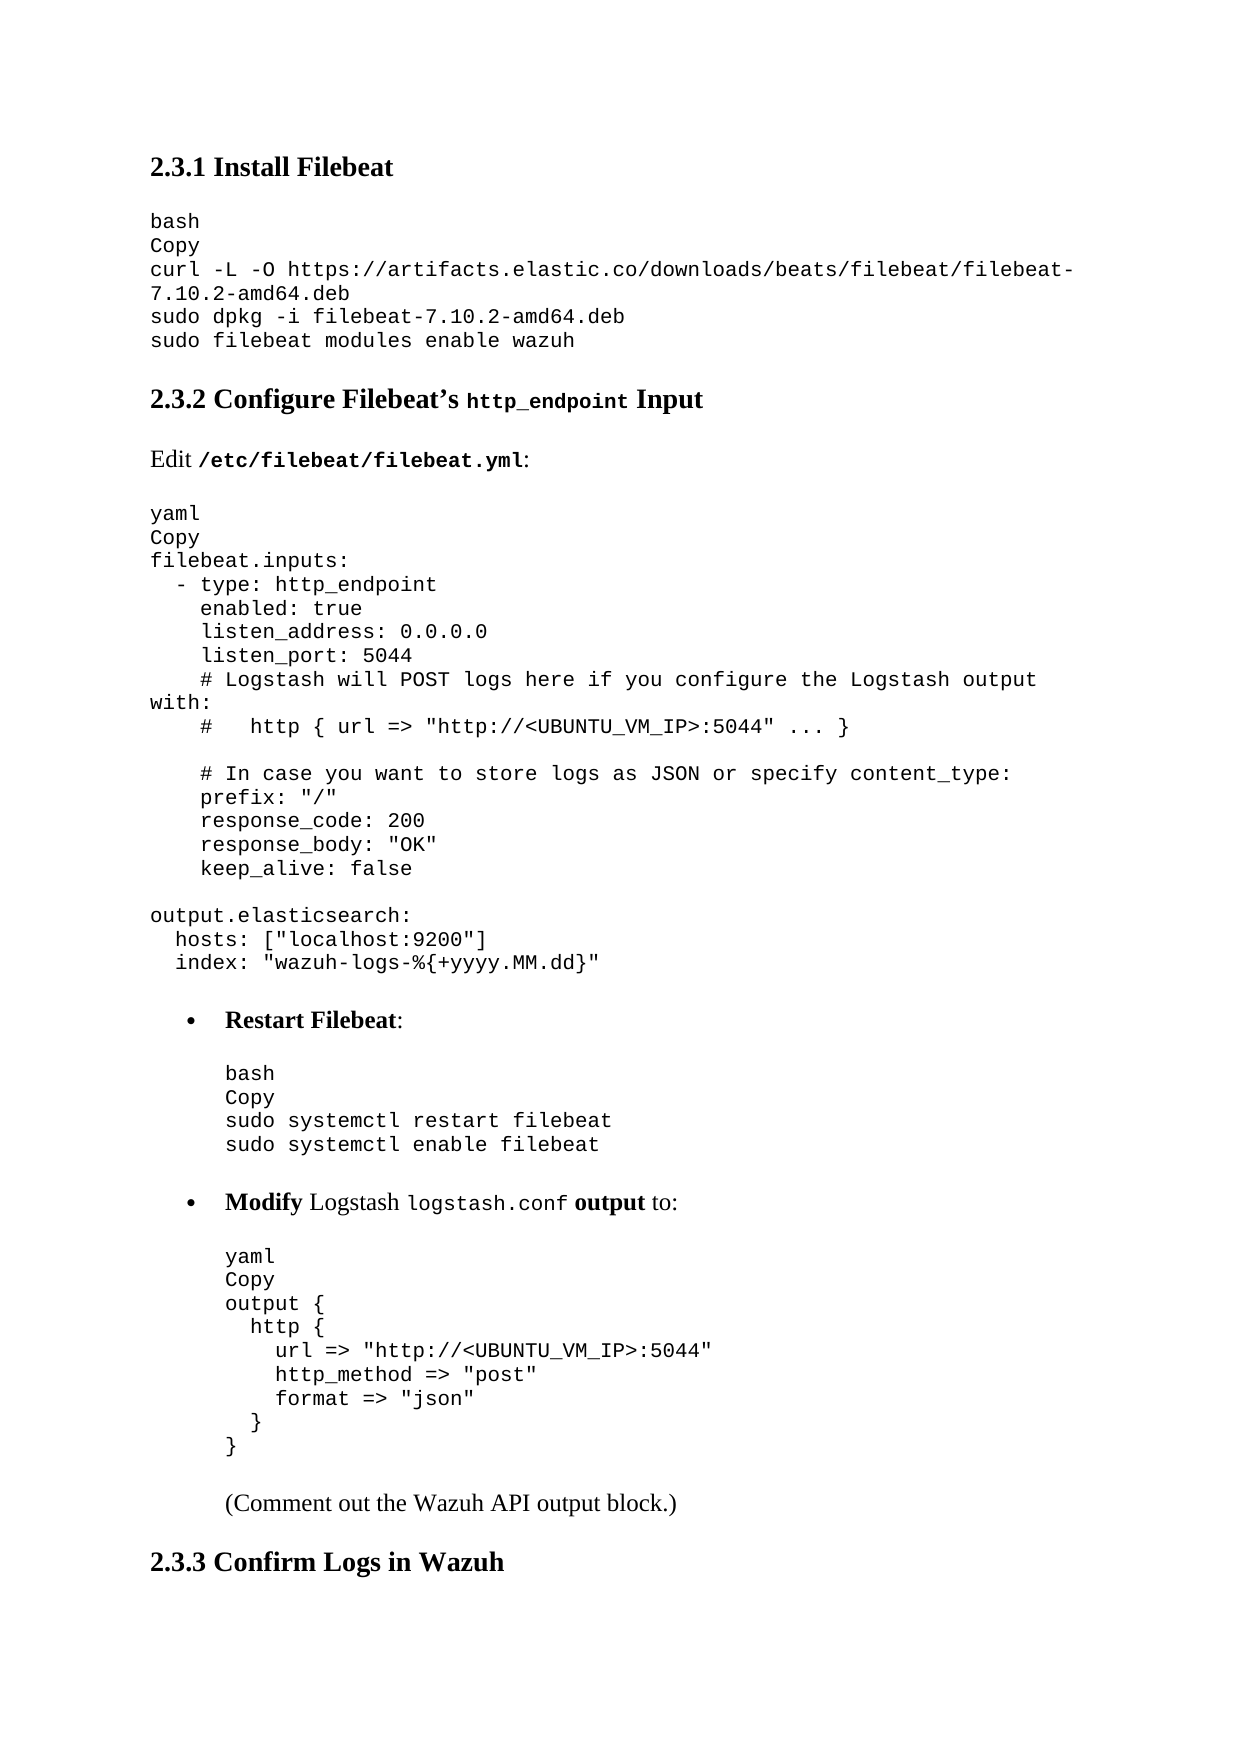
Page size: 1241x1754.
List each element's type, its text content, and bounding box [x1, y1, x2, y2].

text curl -L -O https://artifacts.elastic.co/downloads/beats/filebeat/filebeat-7.10.2-amd64.deb [150, 259, 1090, 306]
text Copy [225, 1269, 1090, 1293]
list Modify Logstash logstash.conf output to: [187, 1187, 1090, 1216]
text hosts: ["localhost:9200"] [150, 929, 1090, 952]
text # In case you want to store logs as JSON or specify content_type: [150, 763, 1090, 787]
text format => "json" [225, 1387, 1090, 1411]
text http_method => "post" [225, 1364, 1090, 1387]
text yaml [150, 503, 1090, 527]
text response_body: "OK" [150, 834, 1090, 858]
text Copy [225, 1087, 1090, 1110]
text bash [150, 212, 1090, 235]
text url => "http://<UBUNTU_VM_IP>:5044" [225, 1340, 1090, 1364]
text 2.3.2 Configure Filebeat’s http_endpoint Input [150, 383, 1090, 415]
text output { [225, 1293, 1090, 1317]
text http { [225, 1317, 1090, 1340]
text Edit /etc/filebeat/filebeat.yml: [150, 444, 1090, 474]
text output.elasticsearch: [150, 905, 1090, 929]
text listen_address: 0.0.0.0 [150, 621, 1090, 645]
text enabled: true [150, 598, 1090, 621]
text response_code: 200 [150, 811, 1090, 834]
text - type: http_endpoint [150, 574, 1090, 598]
text keep_alive: false [150, 858, 1090, 881]
text # Logstash will POST logs here if you configure the Logstash output with: [150, 669, 1090, 716]
text 2.3.3 Confirm Logs in Wazuh [150, 1546, 1090, 1578]
text } [225, 1411, 1090, 1435]
text 2.3.1 Install Filebeat [150, 150, 1090, 182]
text sudo dpkg -i filebeat-7.10.2-amd64.deb [150, 306, 1090, 330]
text Copy [150, 235, 1090, 259]
text bash [225, 1063, 1090, 1087]
text sudo systemctl restart filebeat [225, 1110, 1090, 1134]
text } [225, 1435, 1090, 1458]
text sudo filebeat modules enable wazuh [150, 330, 1090, 353]
text (Comment out the Wazuh API output block.) [225, 1488, 1090, 1516]
text yaml [225, 1246, 1090, 1269]
text index: "wazuh-logs-%{+yyyy.MM.dd}" [150, 952, 1090, 976]
text listen_port: 5044 [150, 645, 1090, 669]
text # http { url => "http://<UBUNTU_VM_IP>:5044" ... } [150, 716, 1090, 739]
list Restart Filebeat: [187, 1005, 1090, 1034]
text sudo systemctl enable filebeat [225, 1134, 1090, 1158]
text prefix: "/" [150, 787, 1090, 811]
text filebeat.inputs: [150, 550, 1090, 574]
text Copy [150, 527, 1090, 550]
